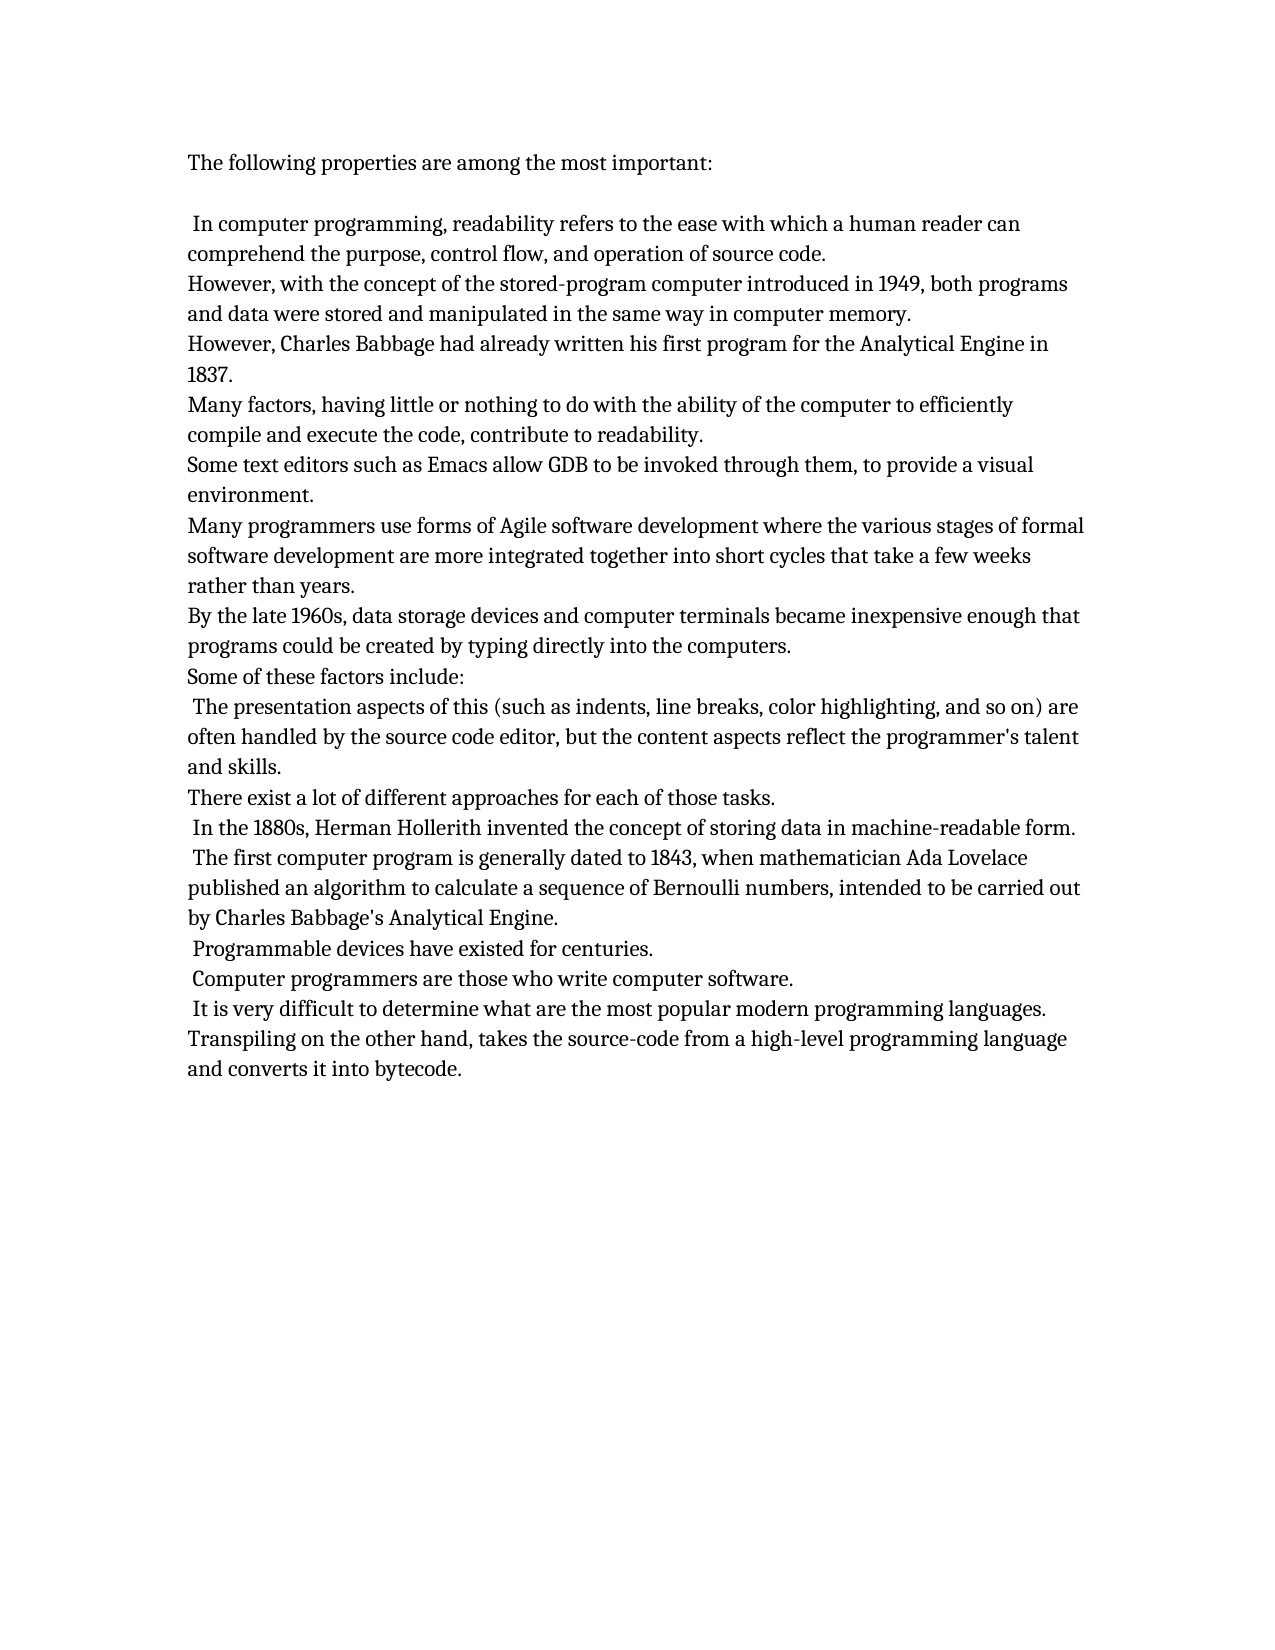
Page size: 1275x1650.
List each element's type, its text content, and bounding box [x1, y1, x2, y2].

text The following properties are among the most important: In computer programming, readability refers to the ease with which a human reader can comprehend the purpose, control flow, and operation of source code. However, with the concept of the stored-program computer introduced in 1949, both programs and data were stored and manipulated in the same way in computer memory. However, Charles Babbage had already written his first program for the Analytical Engine in 1837. Many factors, having little or nothing to do with the ability of the computer to efficiently compile and execute the code, contribute to readability. Some text editors such as Emacs allow GDB to be invoked through them, to provide a visual environment. Many programmers use forms of Agile software development where the various stages of formal software development are more integrated together into short cycles that take a few weeks rather than years. By the late 1960s, data storage devices and computer terminals became inexpensive enough that programs could be created by typing directly into the computers. Some of these factors include: The presentation aspects of this (such as indents, line breaks, color highlighting, and so on) are often handled by the source code editor, but the content aspects reflect the programmer's talent and skills. There exist a lot of different approaches for each of those tasks. In the 1880s, Herman Hollerith invented the concept of storing data in machine-readable form. The first computer program is generally dated to 1843, when mathematician Ada Lovelace published an algorithm to calculate a sequence of Bernoulli numbers, intended to be carried out by Charles Babbage's Analytical Engine. Programmable devices have existed for centuries. Computer programmers are those who write computer software. It is very difficult to determine what are the most popular modern programming languages. Transpiling on the other hand, takes the source-code from a high-level programming language and converts it into bytecode. [187, 150, 1087, 1083]
